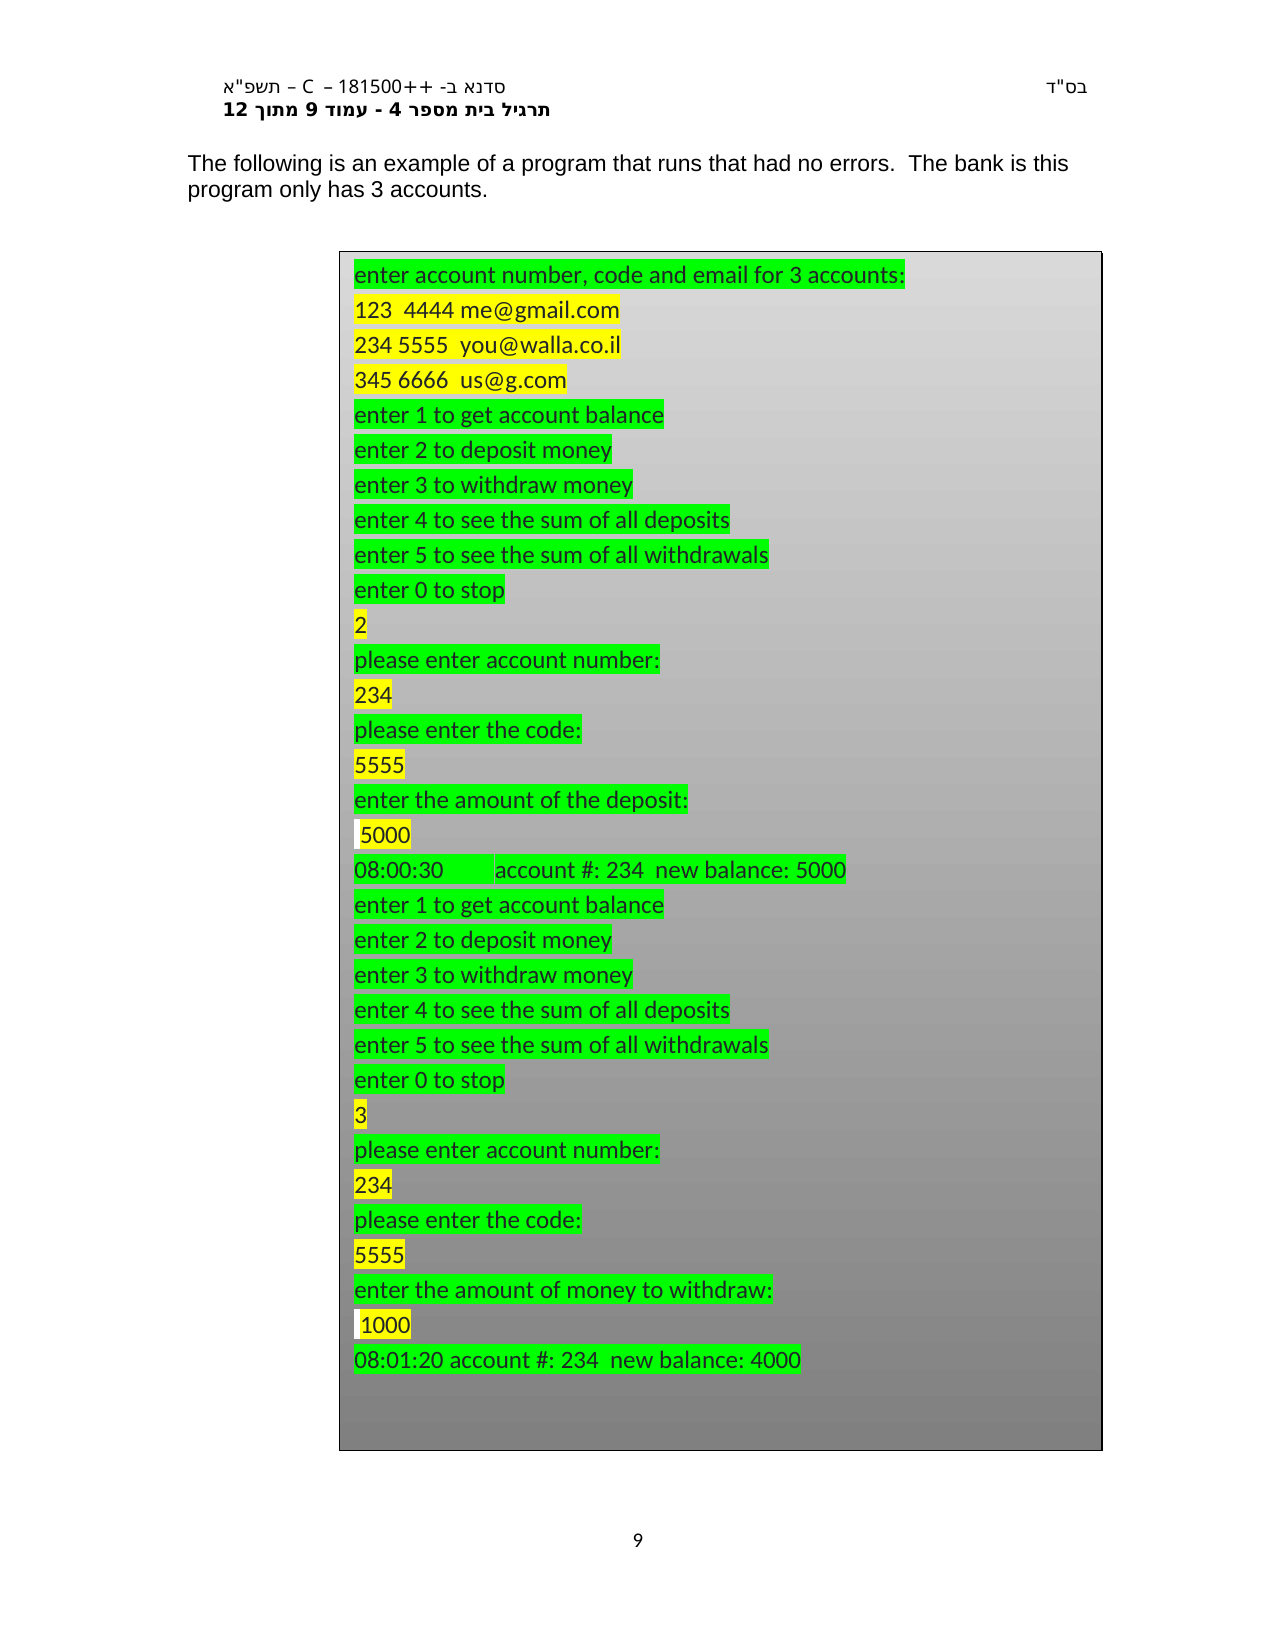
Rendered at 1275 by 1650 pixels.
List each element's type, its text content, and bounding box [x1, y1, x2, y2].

text The following is an example of a program that runs that had no errors. The bank is this program only has 3 accounts. [187, 150, 1087, 203]
